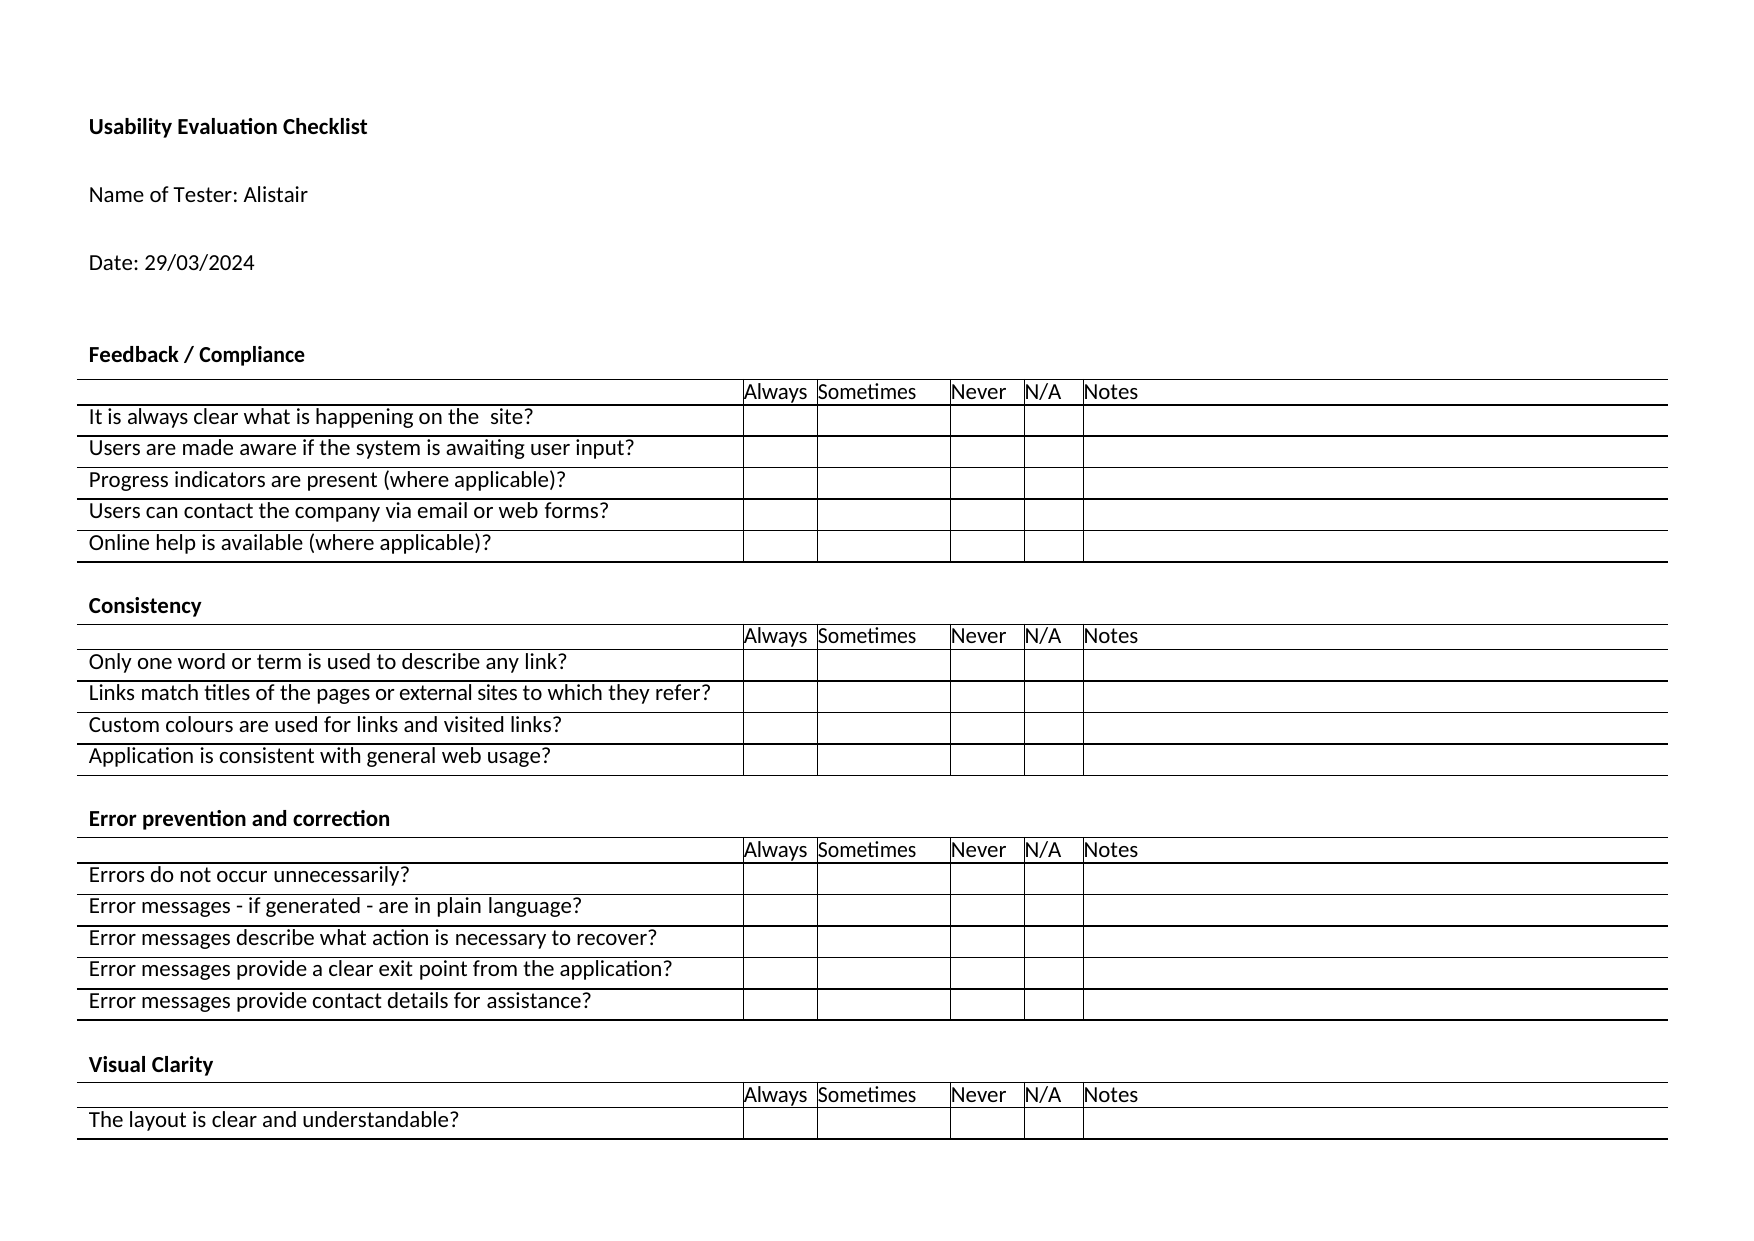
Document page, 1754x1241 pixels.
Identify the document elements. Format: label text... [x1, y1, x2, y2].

table_cell [1025, 745, 1083, 774]
table_cell Notes [1084, 838, 1668, 862]
table_cell Error messages describe what action is necessary to recover? [77, 927, 743, 956]
table_cell [1025, 990, 1083, 1019]
table_cell Never [951, 625, 1024, 649]
table_cell Custom colours are used for links and visited links? [77, 713, 743, 743]
table_cell [1084, 682, 1668, 712]
table_cell Always [744, 625, 817, 649]
table_cell Only one word or term is used to describe any link? [77, 650, 743, 680]
table_cell [744, 1108, 817, 1138]
table_cell Notes [1084, 625, 1668, 649]
table_cell [1084, 406, 1668, 435]
table_cell [951, 958, 1024, 988]
table_cell [951, 500, 1024, 530]
table_cell [1084, 650, 1668, 680]
table_cell [1025, 650, 1083, 680]
table_cell [818, 958, 950, 988]
table_cell N/A [1025, 625, 1083, 649]
table_cell [818, 437, 950, 467]
table_cell [744, 927, 817, 956]
table_cell Error prevention and correction Compliance [77, 776, 1668, 837]
table_cell Sometimes [818, 838, 950, 862]
table_cell [744, 713, 817, 743]
table_cell [1084, 745, 1668, 774]
table_cell It is always clear what is happening on the site? [77, 406, 743, 435]
table_cell Always [744, 838, 817, 862]
table_cell Notes [1084, 1083, 1668, 1107]
table_cell [951, 406, 1024, 435]
table_cell [1025, 713, 1083, 743]
table_cell [1084, 927, 1668, 956]
table_cell [818, 1108, 950, 1138]
table_cell Always [744, 380, 817, 404]
table_cell [1025, 468, 1083, 498]
table_cell [77, 838, 743, 862]
table_cell Users are made aware if the system is awaiting user input? [77, 437, 743, 467]
table_cell [1025, 682, 1083, 712]
table_cell [1025, 927, 1083, 956]
table_cell Never [951, 1083, 1024, 1107]
table_cell [818, 864, 950, 893]
text Name of Tester: Alistair [89, 180, 1679, 208]
table_cell [818, 531, 950, 561]
table_cell [744, 864, 817, 893]
table_cell Always [744, 1083, 817, 1107]
table_cell [1084, 531, 1668, 561]
table_cell Errors do not occur unnecessarily? [77, 864, 743, 893]
table_cell Visual Clarity Compliance [77, 1021, 1668, 1082]
table_cell [1025, 895, 1083, 925]
table_cell The layout is clear and understandable? [77, 1108, 743, 1138]
table_cell [77, 380, 743, 404]
table_cell [818, 406, 950, 435]
table_cell Consistency Compliance [77, 563, 1668, 623]
table_cell Notes [1084, 380, 1668, 404]
table_cell [1025, 864, 1083, 893]
table_cell [744, 406, 817, 435]
table_cell [951, 650, 1024, 680]
table_cell Progress indicators are present (where applicable)? [77, 468, 743, 498]
table_cell Never [951, 380, 1024, 404]
table_cell [1025, 958, 1083, 988]
table_cell Online help is available (where applicable)? [77, 531, 743, 561]
table_cell [1084, 1108, 1668, 1138]
table_cell [77, 1083, 743, 1107]
table_cell [744, 682, 817, 712]
table_cell N/A [1025, 838, 1083, 862]
table_cell [818, 650, 950, 680]
table_cell [951, 1108, 1024, 1138]
table_cell Users can contact the company via email or web forms? [77, 500, 743, 530]
table_cell [818, 990, 950, 1019]
table_cell [818, 500, 950, 530]
table_cell [951, 713, 1024, 743]
table_cell [1084, 990, 1668, 1019]
table_cell [1084, 468, 1668, 498]
table_cell [744, 437, 817, 467]
table_cell [77, 625, 743, 649]
table_cell [818, 682, 950, 712]
table_cell [818, 468, 950, 498]
table_cell [744, 958, 817, 988]
table_cell [951, 468, 1024, 498]
table_cell [951, 927, 1024, 956]
table_cell [818, 713, 950, 743]
table_cell Error messages - if generated - are in plain language? [77, 895, 743, 925]
table_cell Sometimes [818, 1083, 950, 1107]
table_cell [1025, 531, 1083, 561]
table_cell [1084, 864, 1668, 893]
table_cell [818, 895, 950, 925]
table_cell [744, 531, 817, 561]
table_cell [951, 531, 1024, 561]
table_cell Sometimes [818, 625, 950, 649]
table_cell [1084, 437, 1668, 467]
table_cell [744, 650, 817, 680]
table_cell [951, 682, 1024, 712]
table_cell N/A [1025, 380, 1083, 404]
table_cell Error messages provide a clear exit point from the application? [77, 958, 743, 988]
table_cell [744, 745, 817, 774]
table_cell [1025, 500, 1083, 530]
table_cell [1084, 958, 1668, 988]
table_cell [818, 927, 950, 956]
table_cell [1025, 406, 1083, 435]
table_cell [818, 745, 950, 774]
table_header Feedback / Compliance [77, 333, 1668, 379]
table_cell Error messages provide contact details for assistance? [77, 990, 743, 1019]
text Date: 29/03/2024 [89, 248, 1679, 277]
table_cell [951, 895, 1024, 925]
table_cell [744, 500, 817, 530]
table_cell [1084, 895, 1668, 925]
table_cell Links match titles of the pages or external sites to which they refer? [77, 682, 743, 712]
table_cell [744, 990, 817, 1019]
table_cell [1084, 500, 1668, 530]
table_cell [1025, 1108, 1083, 1138]
table_cell [951, 437, 1024, 467]
table_cell Never [951, 838, 1024, 862]
table_cell [744, 895, 817, 925]
text Usability Evaluation Checklist [89, 112, 1679, 140]
table_cell [951, 990, 1024, 1019]
table_cell [1025, 437, 1083, 467]
table_cell Sometimes [818, 380, 950, 404]
table_cell [1084, 713, 1668, 743]
table_cell [951, 745, 1024, 774]
table_cell [744, 468, 817, 498]
table_cell N/A [1025, 1083, 1083, 1107]
table_cell [951, 864, 1024, 893]
table_cell Application is consistent with general web usage? [77, 745, 743, 774]
